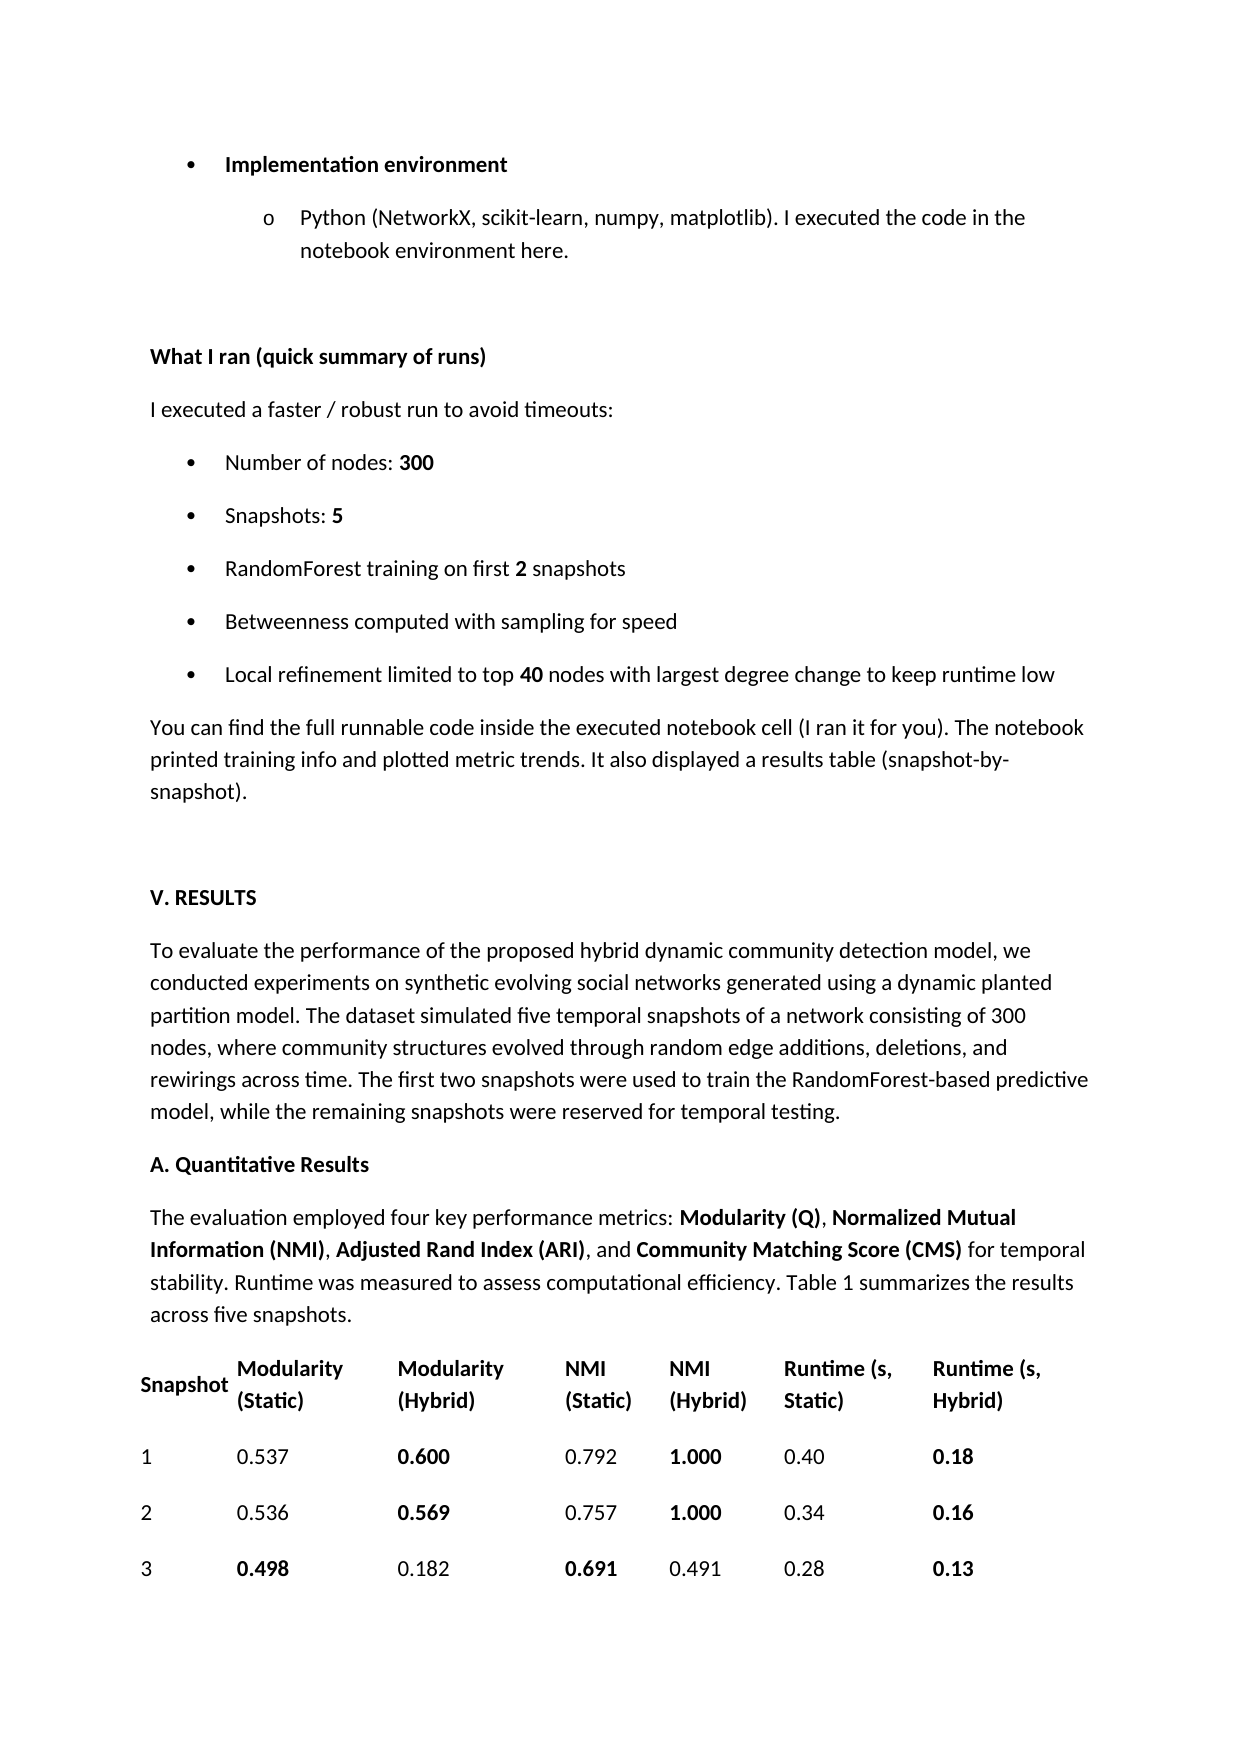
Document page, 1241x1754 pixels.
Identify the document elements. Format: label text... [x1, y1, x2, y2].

list Number of nodes: 300 [187, 448, 1090, 476]
list RandomForest training on first 2 snapshots [187, 554, 1090, 582]
table_cell 0.40 [782, 1441, 931, 1497]
text A. Quantitative Results [150, 1150, 1090, 1178]
table_cell 0.537 [235, 1441, 396, 1497]
table_cell 0.28 [782, 1553, 931, 1584]
table_cell 3 [139, 1553, 235, 1584]
list Betweenness computed with sampling for speed [187, 607, 1090, 635]
table_cell 0.16 [931, 1497, 1088, 1553]
text The evaluation employed four key performance metrics: Modularity (Q), Normalized Mutual Information (NMI), Adjusted Rand Index (ARI), and Community Matching Score (CMS) for temporal stability. Runtime was measured to assess computational efficiency. Table 1 summarizes the results across five snapshots. [150, 1203, 1090, 1328]
table_cell 0.182 [396, 1553, 563, 1584]
table_cell 0.536 [235, 1497, 396, 1553]
table_cell 0.691 [563, 1553, 667, 1584]
table_header NMI (Static) [563, 1353, 667, 1441]
text You can find the full runnable code inside the executed notebook cell (I ran it for you). The notebook printed training info and plotted metric trends. It also displayed a results table (snapshot-by-snapshot). [150, 713, 1090, 805]
table_header Snapshot [139, 1353, 235, 1441]
text V. RESULTS [150, 883, 1090, 911]
table_cell 1 [139, 1441, 235, 1497]
table_cell 0.34 [782, 1497, 931, 1553]
list Snapshots: 5 [187, 501, 1090, 529]
list Implementation environment [187, 150, 1090, 178]
table_cell 2 [139, 1497, 235, 1553]
table_cell 0.498 [235, 1553, 396, 1584]
list Python (NetworkX, scikit-learn, numpy, matplotlib). I executed the code in the notebook environment here. [262, 203, 1090, 264]
table_cell 1.000 [668, 1441, 782, 1497]
table_header Runtime (s, Static) [782, 1353, 931, 1441]
table_cell 0.757 [563, 1497, 667, 1553]
table_header NMI (Hybrid) [668, 1353, 782, 1441]
table_header Modularity (Hybrid) [396, 1353, 563, 1441]
text What I ran (quick summary of runs) [150, 342, 1090, 370]
table_header Modularity (Static) [235, 1353, 396, 1441]
table_cell 1.000 [668, 1497, 782, 1553]
table_cell 0.18 [931, 1441, 1088, 1497]
table_cell 0.569 [396, 1497, 563, 1553]
list Local refinement limited to top 40 nodes with largest degree change to keep runtime low [187, 660, 1090, 688]
table_cell 0.792 [563, 1441, 667, 1497]
table_header Runtime (s, Hybrid) [931, 1353, 1088, 1441]
table_cell 0.600 [396, 1441, 563, 1497]
text To evaluate the performance of the proposed hybrid dynamic community detection model, we conducted experiments on synthetic evolving social networks generated using a dynamic planted partition model. The dataset simulated five temporal snapshots of a network consisting of 300 nodes, where community structures evolved through random edge additions, deletions, and rewirings across time. The first two snapshots were used to train the RandomForest-based predictive model, while the remaining snapshots were reserved for temporal testing. [150, 936, 1090, 1125]
table_cell 0.491 [668, 1553, 782, 1584]
table_cell 0.13 [931, 1553, 1088, 1584]
text I executed a faster / robust run to avoid timeouts: [150, 395, 1090, 423]
